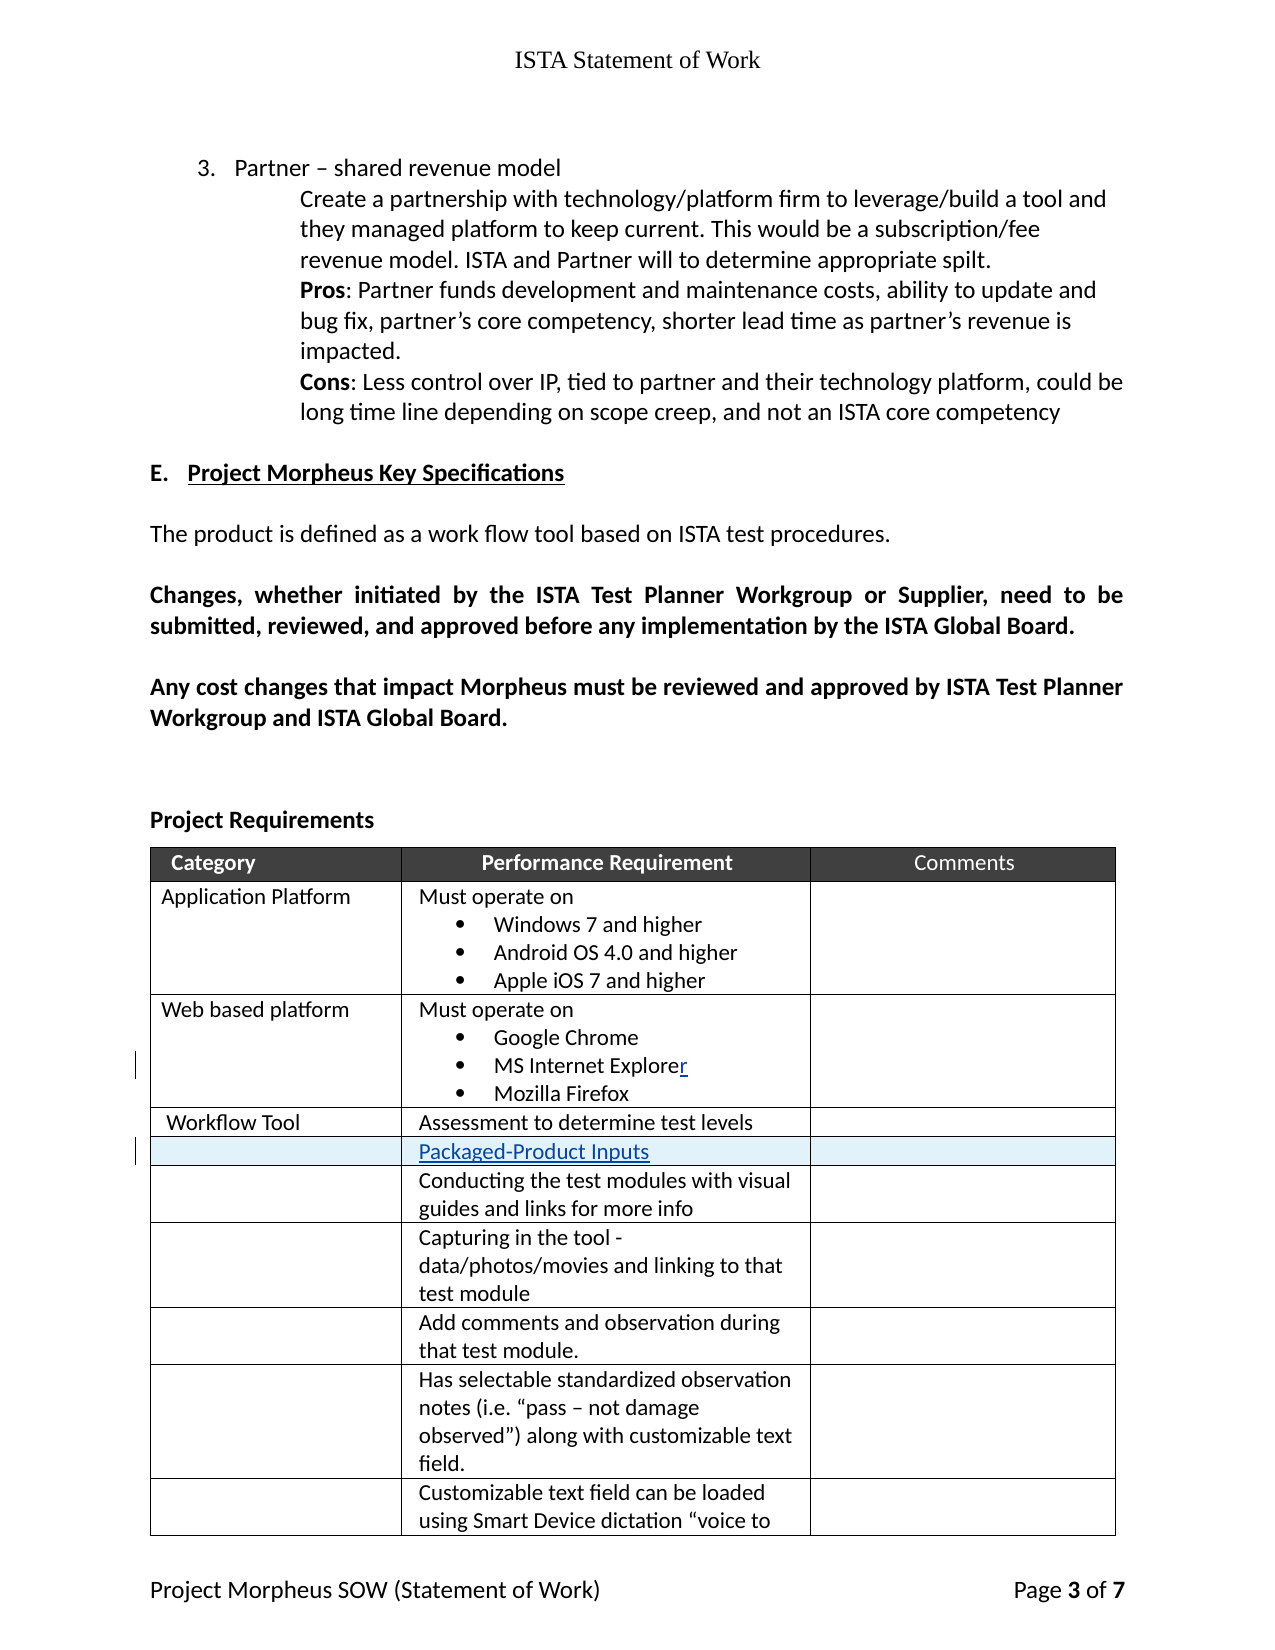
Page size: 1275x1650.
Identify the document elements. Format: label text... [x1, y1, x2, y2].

table_cell Must operate on Google Chrome MS Internet Explore Mozilla Firefox [402, 995, 810, 1107]
list Partner – shared revenue model [197, 152, 1125, 183]
text Create a partnership with technology/platform firm to leverage/build a tool and they managed platform to keep current. This would be a subscription/fee revenue model. ISTA and Partner will to determine appropriate spilt. [300, 183, 1125, 274]
table_header Category [151, 848, 401, 881]
subtitle Project Requirements [150, 804, 1125, 834]
table_cell [151, 1166, 401, 1222]
table_cell Capturing in the tool - data/photos/movies and linking to that test module [402, 1223, 810, 1307]
table_cell [811, 1108, 1115, 1136]
table_cell Workflow Tool [151, 1108, 401, 1136]
table_cell [811, 1223, 1115, 1307]
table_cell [402, 1479, 810, 1534]
text Any cost changes that impact Morpheus must be reviewed and approved by ISTA Test Planner Workgroup and ISTA Global Board. [150, 671, 1125, 732]
table_cell [151, 1479, 401, 1534]
table_cell Must operate on Windows 7 and higher Android OS 4.0 and higher Apple iOS 7 and higher [402, 882, 810, 994]
table_cell [811, 1166, 1115, 1222]
table_cell Conducting the test modules with visual guides and links for more info [402, 1166, 810, 1222]
text The product is defined as a work flow tool based on ISTA test procedures. [150, 519, 1125, 549]
text Changes, whether initiated by the ISTA Test Planner Workgroup or Supplier, need to be submitted, reviewed, and approved before any implementation by the ISTA Global Board. [150, 580, 1125, 641]
table_cell Web based platform [151, 995, 401, 1107]
table_cell Has selectable standardized observation notes (i.e. “pass – not damage observed”) along with customizable text field. [402, 1365, 810, 1477]
table_cell [811, 1365, 1115, 1477]
table_cell [811, 882, 1115, 994]
table_cell Assessment to determine test levels [402, 1108, 810, 1136]
table_cell Application Platform [151, 882, 401, 994]
text Pros: Partner funds development and maintenance costs, ability to update and bug fix, partner’s core competency, shorter lead time as partner’s revenue is impacted. [300, 274, 1125, 366]
table_cell [811, 1308, 1115, 1364]
list Project Morpheus Key Specifications [150, 458, 1125, 488]
text Cons: Less control over IP, tied to partner and their technology platform, could be long time line depending on scope creep, and not an ISTA core competency [300, 366, 1125, 427]
table_cell [151, 1223, 401, 1307]
table_cell [151, 1308, 401, 1364]
table_cell [811, 995, 1115, 1107]
table_header Performance Requirement [402, 848, 810, 881]
table_cell [151, 1365, 401, 1477]
table_cell [811, 1479, 1115, 1534]
table_cell Add comments and observation during that test module. [402, 1308, 810, 1364]
table_header Comments [811, 848, 1115, 881]
